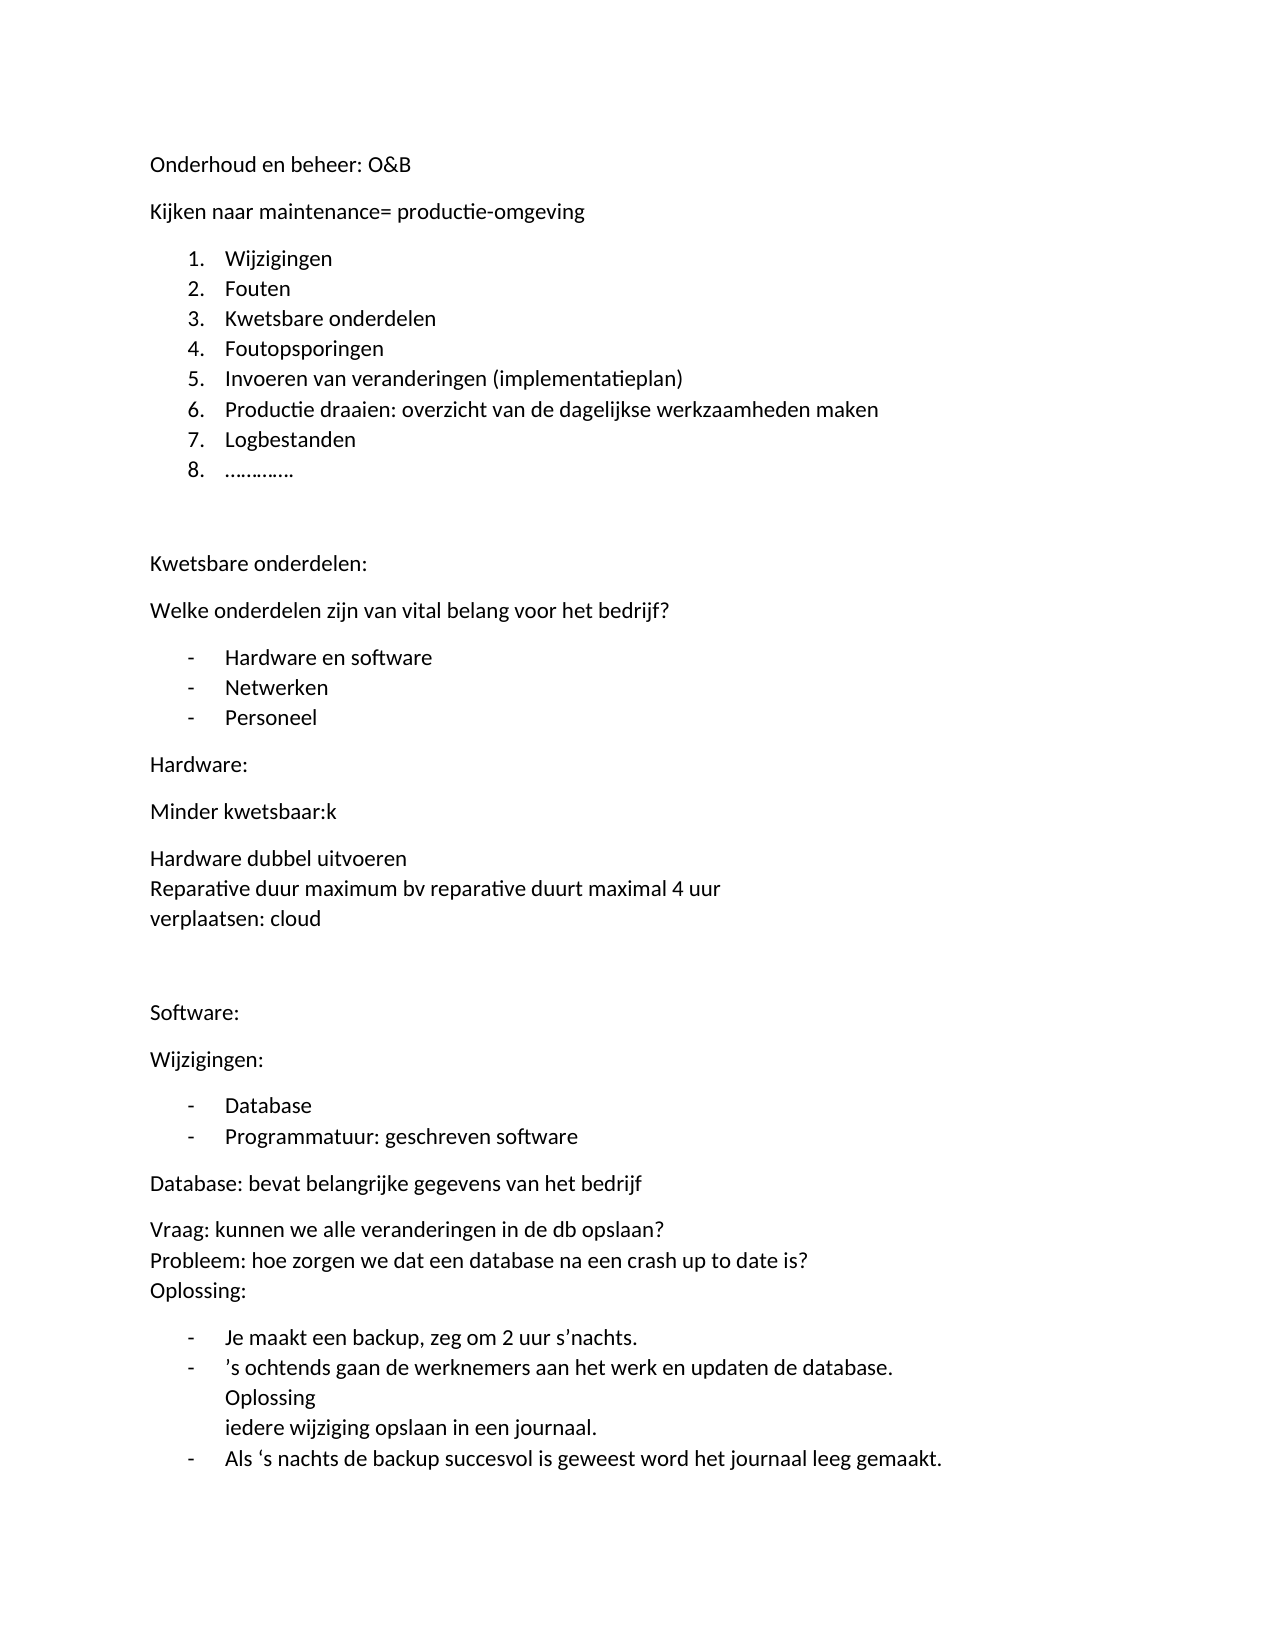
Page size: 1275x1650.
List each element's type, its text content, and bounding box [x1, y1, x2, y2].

list Hardware en software [187, 643, 1125, 671]
list Invoeren van veranderingen (implementatieplan) [187, 364, 1125, 393]
text Onderhoud en beheer: O&B [150, 150, 1125, 178]
text Minder kwetsbaar:k [150, 797, 1125, 825]
list Personeel [187, 703, 1125, 731]
text Software: [150, 998, 1125, 1026]
list Oplossing iedere wijziging opslaan in een journaal. [225, 1383, 1125, 1442]
list Foutopsporingen [187, 334, 1125, 362]
text Hardware dubbel uitvoeren Reparative duur maximum bv reparative duurt maximal 4 uur verplaatsen: cloud [150, 844, 1125, 932]
list Productie draaien: overzicht van de dagelijkse werkzaamheden maken [187, 395, 1125, 423]
list ’s ochtends gaan de werknemers aan het werk en updaten de database. [187, 1353, 1125, 1381]
text Kijken naar maintenance= productie-omgeving [150, 197, 1125, 225]
text Database: bevat belangrijke gegevens van het bedrijf [150, 1169, 1125, 1197]
list Wijzigingen [187, 244, 1125, 272]
list Fouten [187, 274, 1125, 302]
list Logbestanden [187, 425, 1125, 453]
list Netwerken [187, 673, 1125, 701]
text Vraag: kunnen we alle veranderingen in de db opslaan? Probleem: hoe zorgen we dat een database na een crash up to date is? Oplossing: [150, 1216, 1125, 1304]
text Hardware: [150, 750, 1125, 778]
list Kwetsbare onderdelen [187, 304, 1125, 332]
list Je maakt een backup, zeg om 2 uur s’nachts. [187, 1323, 1125, 1351]
list Als ‘s nachts de backup succesvol is geweest word het journaal leeg gemaakt. [187, 1444, 1125, 1472]
text Welke onderdelen zijn van vital belang voor het bedrijf? [150, 596, 1125, 624]
text Kwetsbare onderdelen: [150, 549, 1125, 577]
list Programmatuur: geschreven software [187, 1122, 1125, 1150]
list Database [187, 1092, 1125, 1120]
list …………. [187, 455, 1125, 483]
text Wijzigingen: [150, 1045, 1125, 1073]
